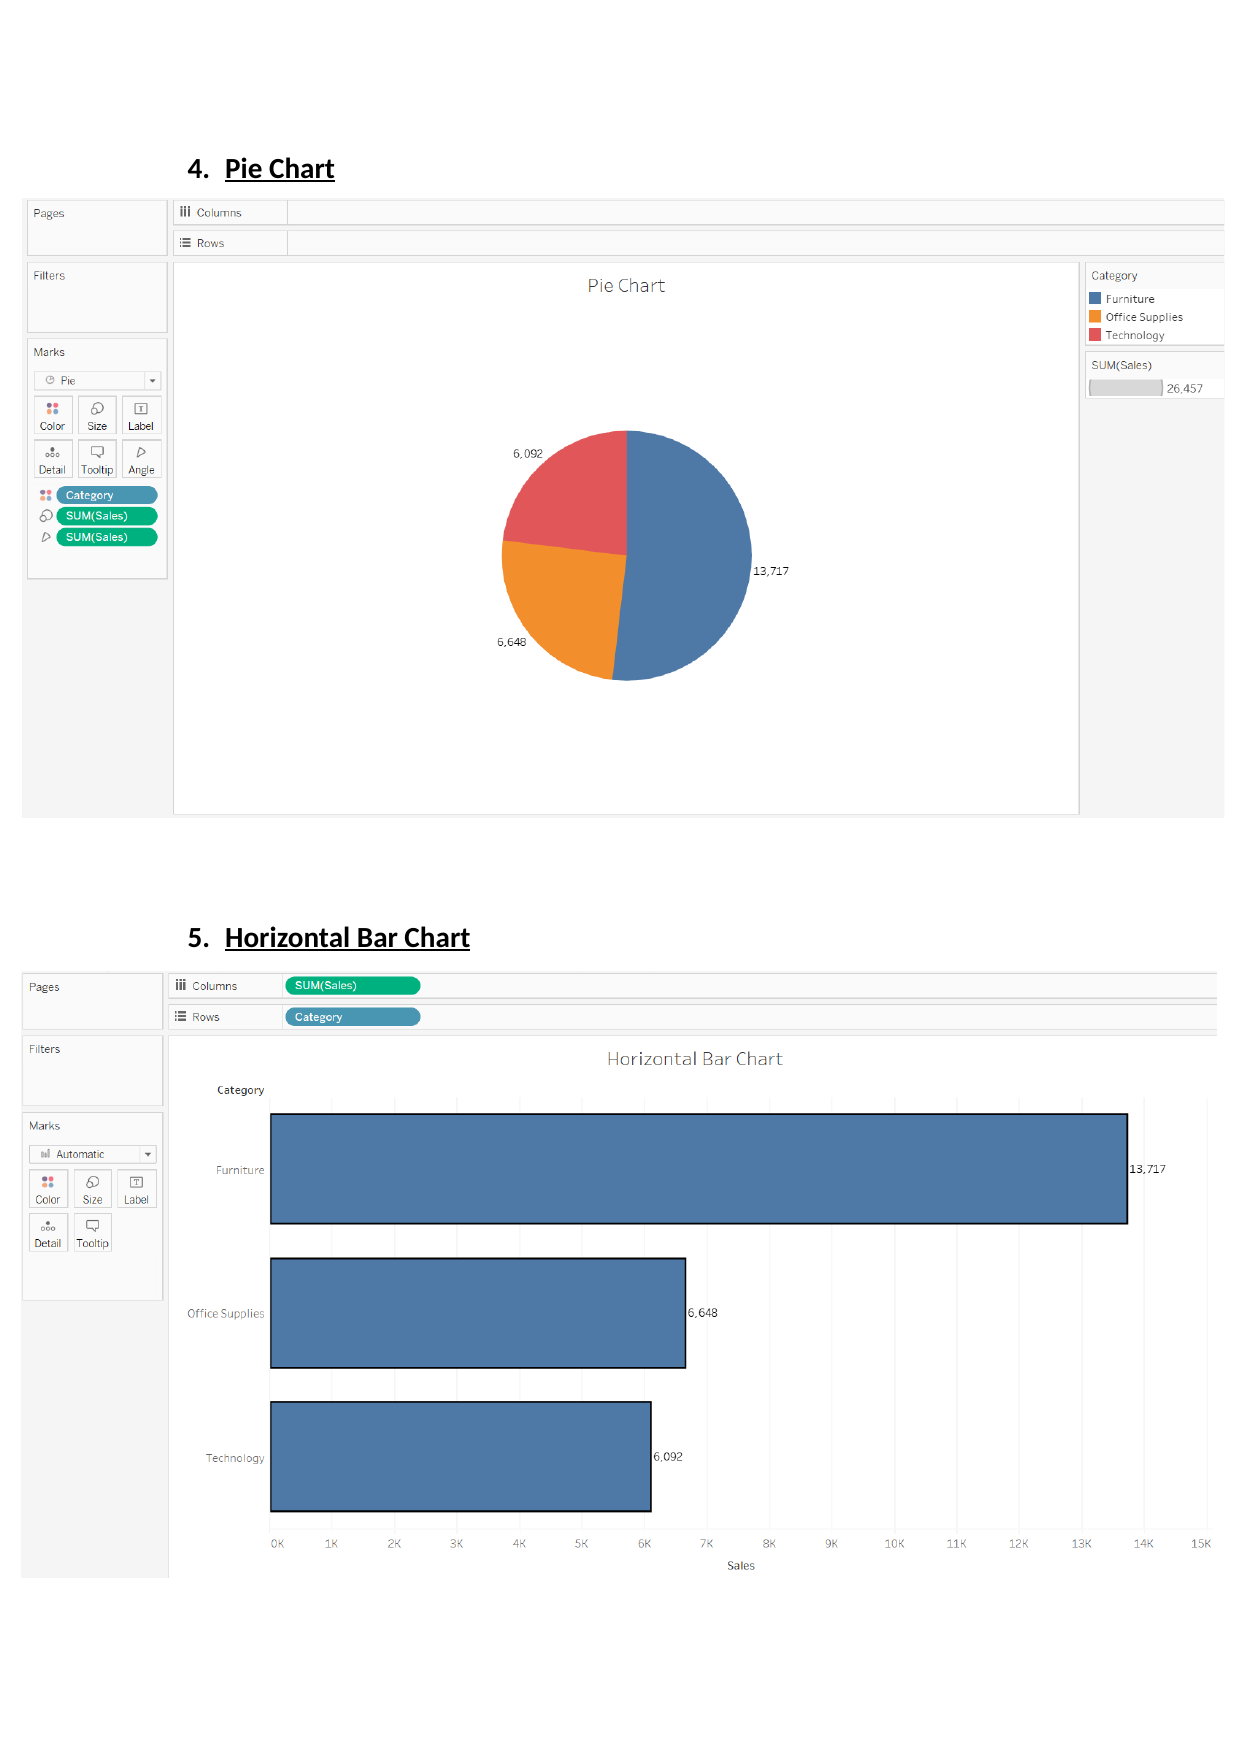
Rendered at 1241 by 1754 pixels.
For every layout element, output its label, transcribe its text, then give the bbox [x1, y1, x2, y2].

picture [20, 971, 1216, 1577]
list Pie Chart [187, 150, 1090, 186]
picture [21, 198, 1225, 817]
list Horizontal Bar Chart [187, 919, 1090, 955]
